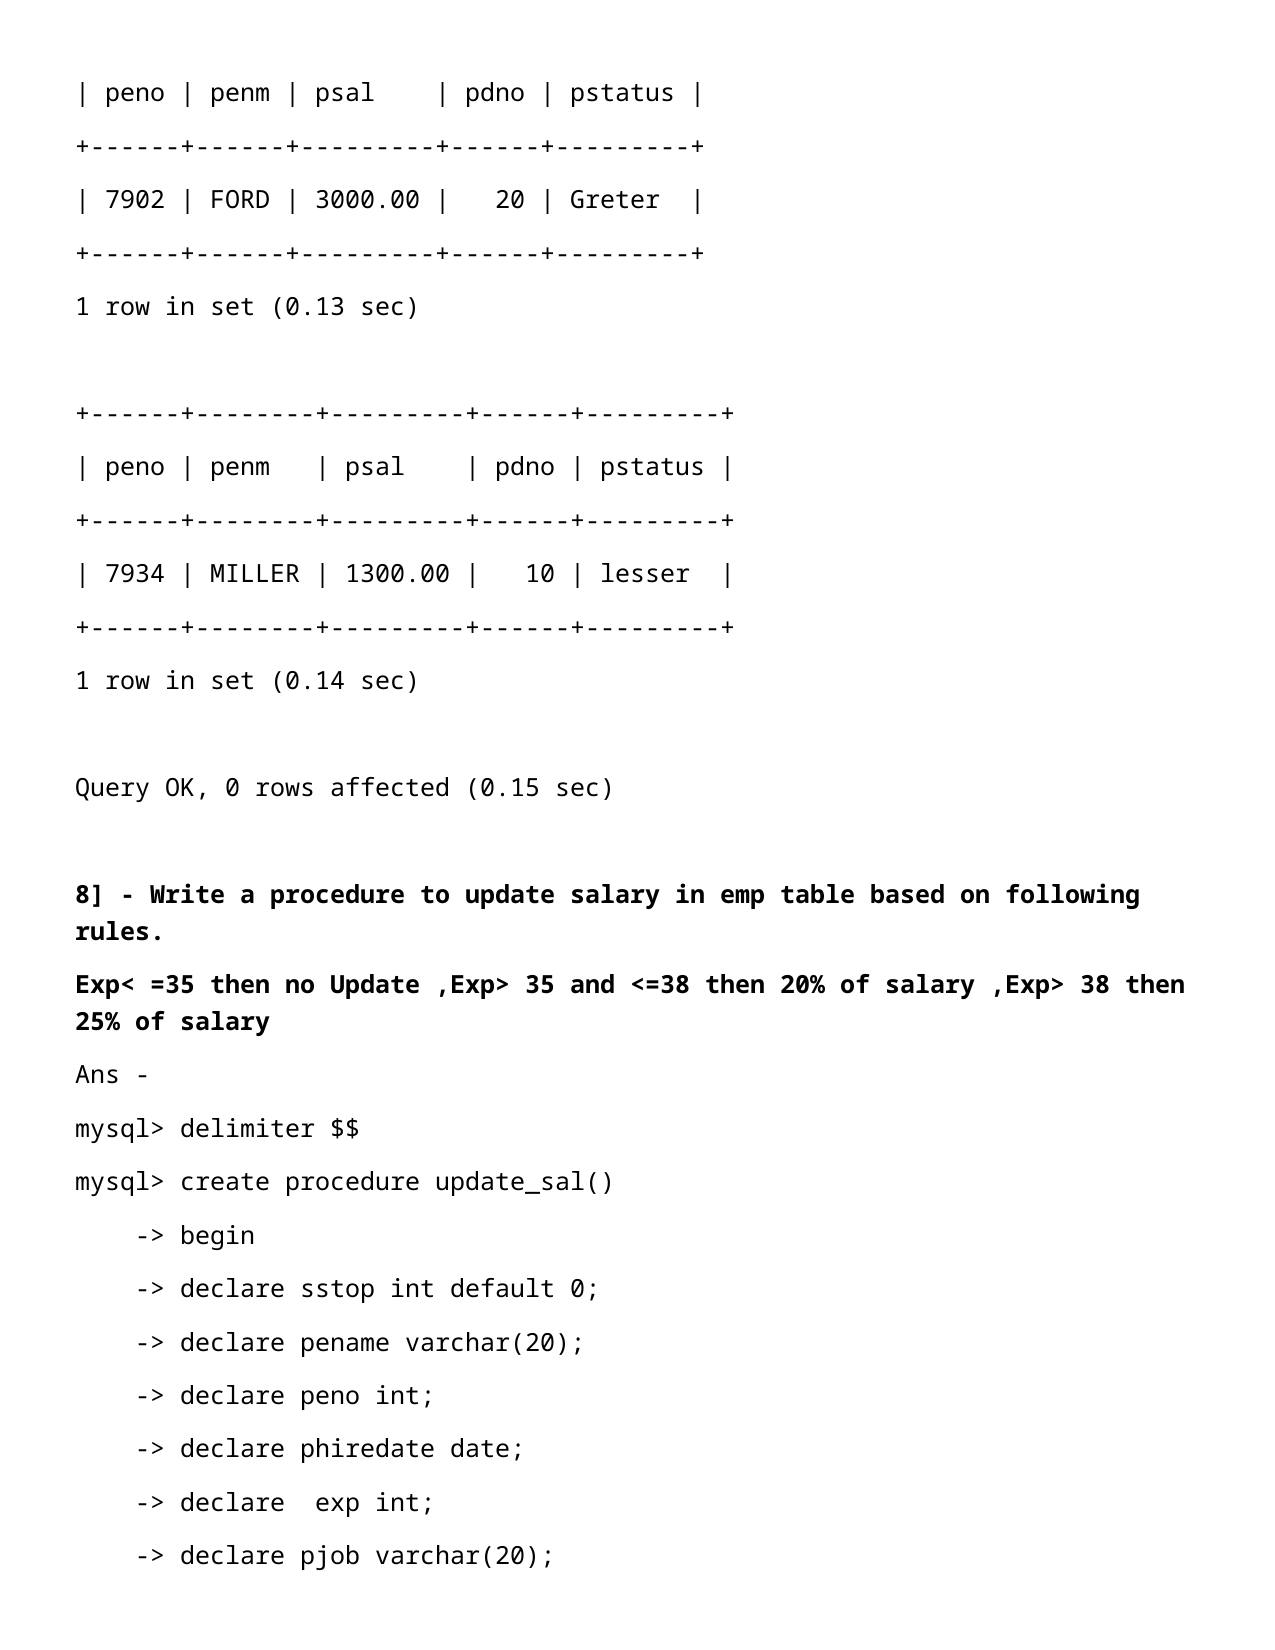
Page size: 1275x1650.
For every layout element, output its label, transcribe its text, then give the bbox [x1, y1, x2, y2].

text | 7902 | FORD | 3000.00 | 20 | Greter | [75, 182, 1200, 216]
text mysql> delimiter $$ [75, 1110, 1200, 1144]
text -> declare peno int; [75, 1378, 1200, 1412]
text | 7934 | MILLER | 1300.00 | 10 | lesser | [75, 556, 1200, 590]
text 1 row in set (0.14 sec) [75, 663, 1200, 697]
text +------+--------+---------+------+---------+ [75, 396, 1200, 430]
text 1 row in set (0.13 sec) [75, 289, 1200, 323]
text | peno | penm | psal | pdno | pstatus | [75, 449, 1200, 483]
text | peno | penm | psal | pdno | pstatus | [75, 75, 1200, 109]
text Ans - [75, 1057, 1200, 1091]
text Exp< =35 then no Update ,Exp> 35 and <=38 then 20% of salary ,Exp> 38 then 25% of salary [75, 967, 1200, 1038]
text -> declare phiredate date; [75, 1431, 1200, 1465]
text -> declare exp int; [75, 1484, 1200, 1518]
text -> declare pename varchar(20); [75, 1324, 1200, 1358]
text -> declare sstop int default 0; [75, 1271, 1200, 1305]
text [75, 128, 1200, 162]
text +------+--------+---------+------+---------+ [75, 502, 1200, 537]
text 8] - Write a procedure to update salary in emp table based on following rules. [75, 877, 1200, 947]
text -> declare pjob varchar(20); [75, 1538, 1200, 1572]
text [75, 235, 1200, 269]
text Query OK, 0 rows affected (0.15 sec) [75, 770, 1200, 804]
text mysql> create procedure update_sal() [75, 1164, 1200, 1198]
text -> begin [75, 1217, 1200, 1251]
text +------+--------+---------+------+---------+ [75, 609, 1200, 643]
